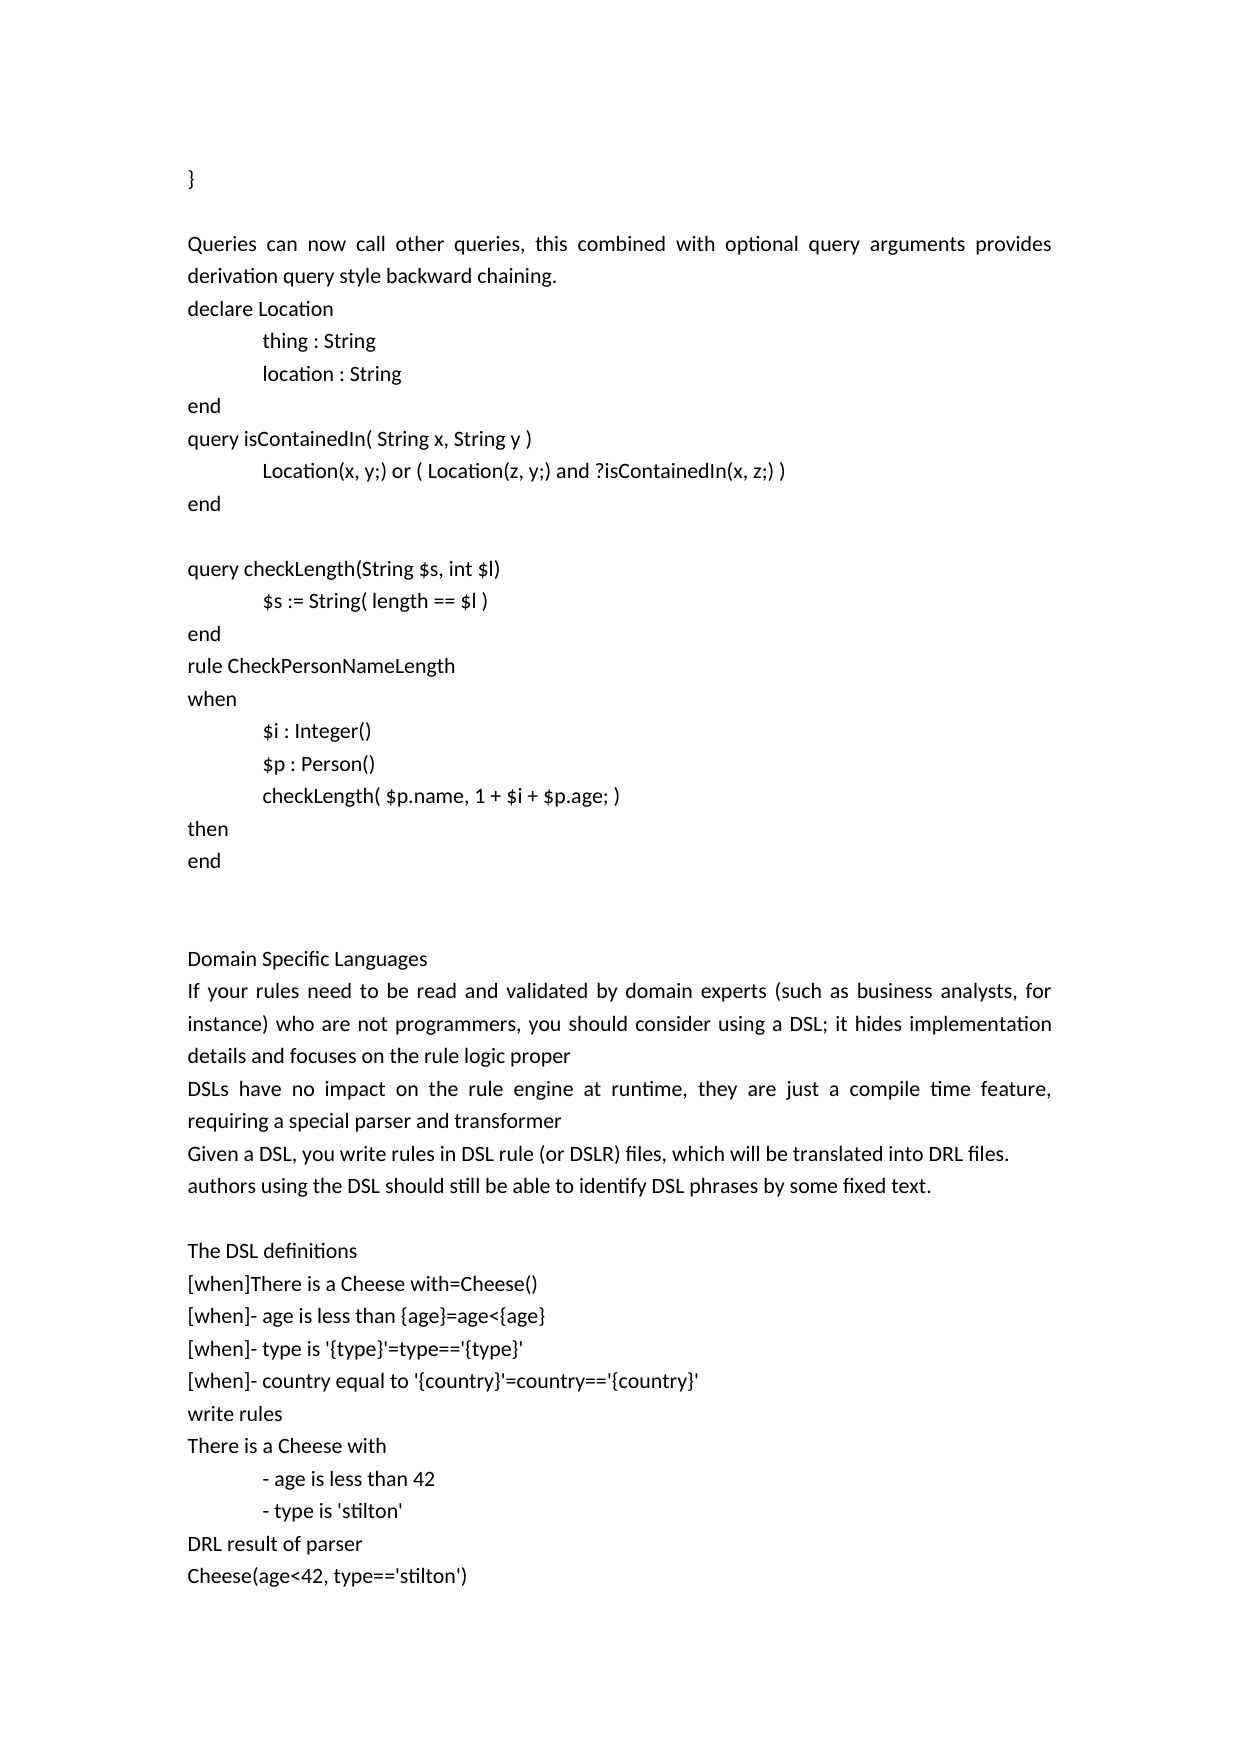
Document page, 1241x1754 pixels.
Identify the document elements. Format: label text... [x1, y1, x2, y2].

text when [187, 682, 1053, 714]
text $p : Person() [187, 747, 1053, 779]
text } [187, 162, 1053, 194]
text end [187, 487, 1053, 519]
text [when]There is a Cheese with=Cheese() [187, 1267, 1053, 1299]
text declare Location [187, 292, 1053, 324]
text checkLength( $p.name, 1 + $i + $p.age; ) [187, 779, 1053, 812]
text query checkLength(String $s, int $l) [187, 552, 1053, 584]
text There is a Cheese with [187, 1429, 1053, 1462]
text Cheese(age<42, type=='stilton') [187, 1559, 1053, 1592]
text - type is 'stilton' [187, 1494, 1053, 1527]
text Given a DSL, you write rules in DSL rule (or DSLR) files, which will be translated into DRL files. [187, 1137, 1053, 1169]
text DRL result of parser [187, 1527, 1053, 1559]
text [when]- age is less than {age}=age<{age} [187, 1299, 1053, 1332]
text end [187, 844, 1053, 877]
text If your rules need to be read and validated by domain experts (such as business analysts, for instance) who are not programmers, you should consider using a DSL; it hides implementation details and focuses on the rule logic proper [187, 974, 1053, 1072]
text [when]- type is '{type}'=type=='{type}' [187, 1332, 1053, 1364]
text query isContainedIn( String x, String y ) [187, 422, 1053, 454]
text $s := String( length == $l ) [187, 584, 1053, 617]
text end [187, 617, 1053, 649]
text Location(x, y;) or ( Location(z, y;) and ?isContainedIn(x, z;) ) [187, 454, 1053, 487]
text Domain Specific Languages [187, 942, 1053, 974]
text thing : String [187, 324, 1053, 357]
text Queries can now call other queries, this combined with optional query arguments provides derivation query style backward chaining. [187, 227, 1053, 292]
text location : String [187, 357, 1053, 389]
text $i : Integer() [187, 714, 1053, 747]
text [when]- country equal to '{country}'=country=='{country}' [187, 1364, 1053, 1397]
text - age is less than 42 [187, 1462, 1053, 1494]
text end [187, 389, 1053, 422]
text write rules [187, 1397, 1053, 1429]
text rule CheckPersonNameLength [187, 649, 1053, 682]
text DSLs have no impact on the rule engine at runtime, they are just a compile time feature, requiring a special parser and transformer [187, 1072, 1053, 1137]
text The DSL definitions [187, 1234, 1053, 1267]
text then [187, 812, 1053, 844]
text authors using the DSL should still be able to identify DSL phrases by some fixed text. [187, 1169, 1053, 1202]
